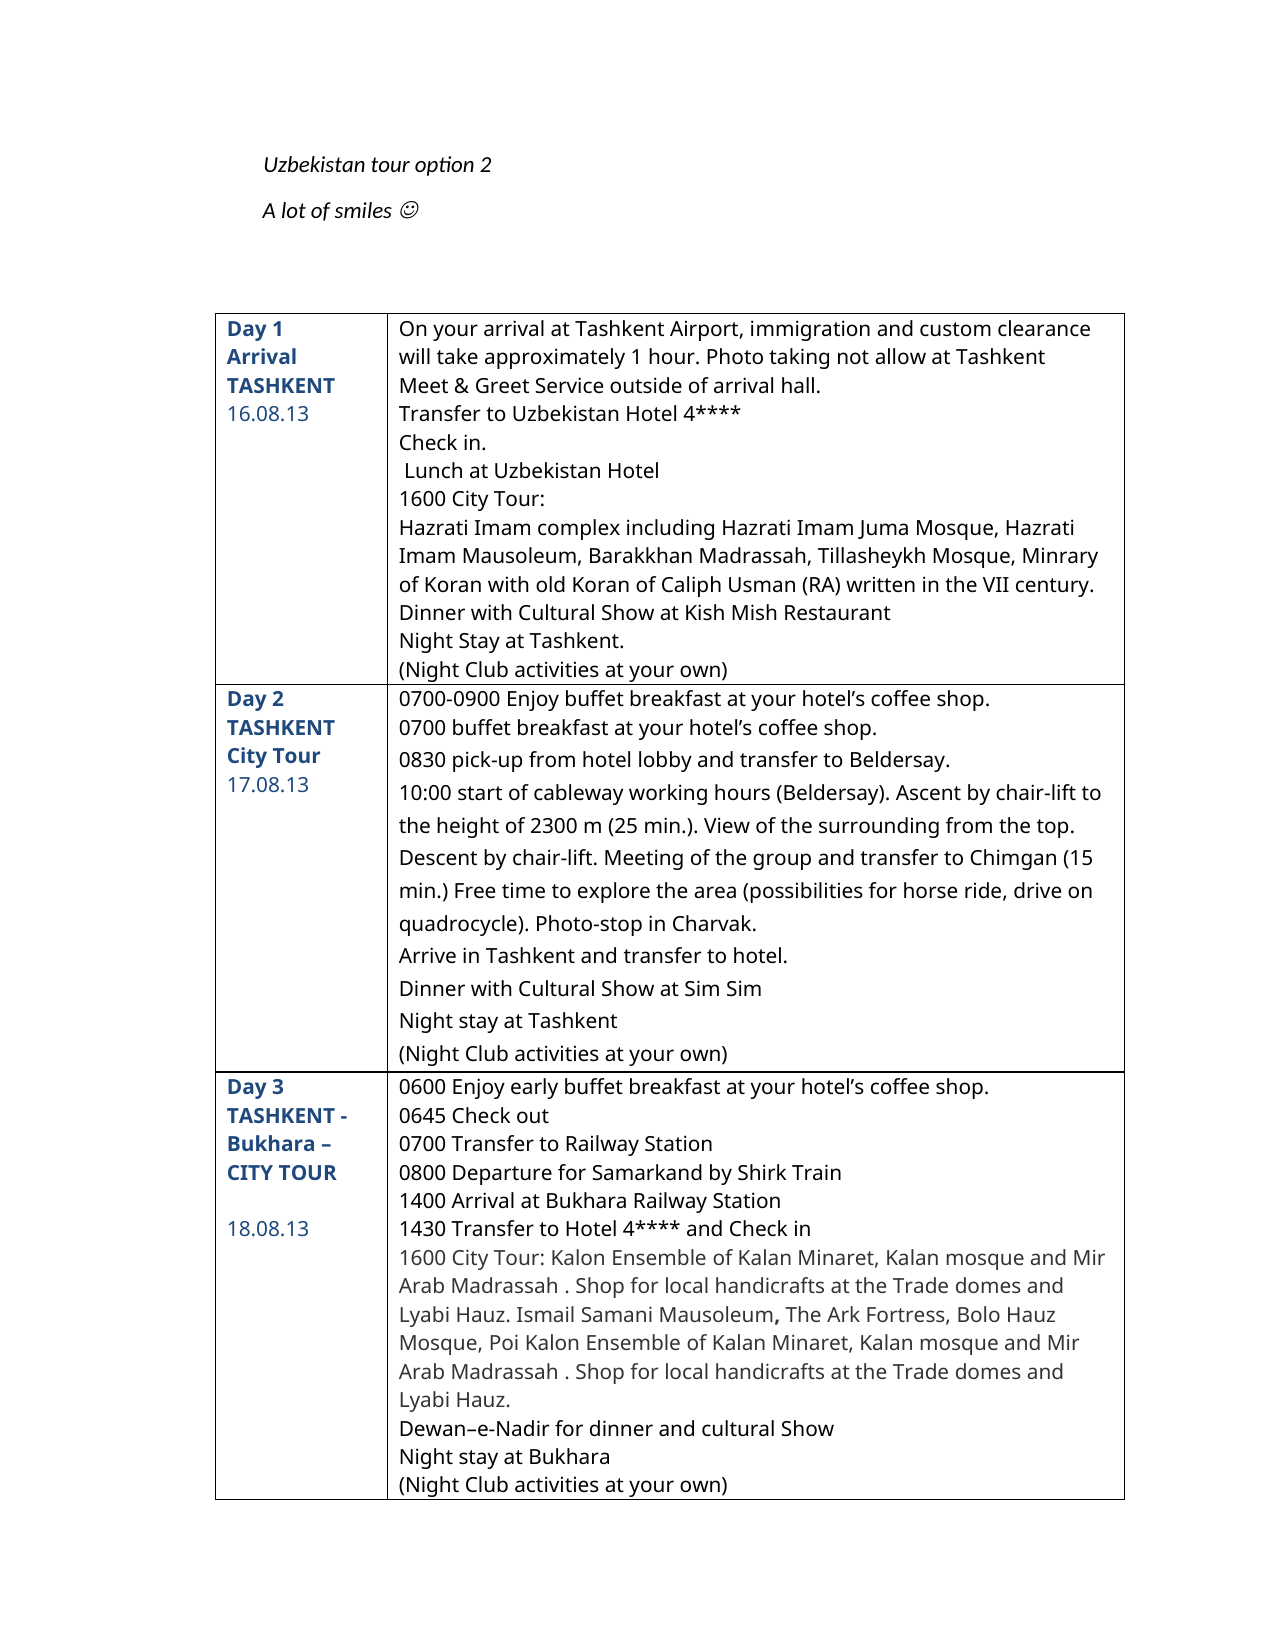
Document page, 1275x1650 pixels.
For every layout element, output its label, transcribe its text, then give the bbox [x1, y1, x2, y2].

table_header Day 1 Arrival 16.08.13 [216, 314, 387, 683]
text Uzbekistan tour option 2 [150, 150, 1125, 178]
table_header On your arrival at Tashkent Airport, immigration and custom clearance will take approximately 1 hour. Photo taking not allow at Tashkent Meet & Greet Service outside of arrival hall. Transfer to Uzbekistan Hotel 4**** Check in. Lunch at Uzbekistan Hotel 1600 City Tour: Hazrati Imam complex including Hazrati Imam Juma Mosque, Hazrati Imam Mausoleum, Barakkhan Madrassah, Tillasheykh Mosque, Minrary of Koran with old Koran of Caliph Usman (RA) written in the VII century. Dinner with Cultural Show at Kish Mish Restaurant Night Stay at Tashkent. (Night Club activities at your own) [388, 314, 1124, 683]
table_cell Day 3 TASHKENT - Bukhara – CITY TOUR 18.08.13 [216, 1073, 387, 1499]
table_cell 0700-0900 Enjoy buffet breakfast at your hotel’s coffee shop. 0700 buffet breakfast at your hotel’s coffee shop. 0830 pick-up from hotel lobby and transfer to Beldersay. 10:00 start of cableway working hours (Beldersay). Ascent by chair-lift to the height of 2300 m (25 min.). View of the surrounding from the top. Descent by chair-lift. Meeting of the group and transfer to Chimgan (15 min.) Free time to explore the area (possibilities for horse ride, drive on quadrocycle). Photo-stop in Charvak. Arrive in Tashkent and transfer to hotel. Dinner with Cultural Show at Sim Sim Night stay at Tashkent (Night Club activities at your own) [388, 685, 1124, 1071]
table_cell Day 2 City Tour 17.08.13 [216, 685, 387, 1071]
table_cell 0600 Enjoy early buffet breakfast at your hotel’s coffee shop. 0645 Check out 0700 Transfer to Railway Station 0800 Departure for Samarkand by Shirk Train 1400 Arrival at Bukhara Railway Station 1430 Transfer to Hotel 4**** and Check in 1600 City Tour: Kalon Ensemble of Kalan Minaret, Kalan mosque and Mir Arab Madrassah . Shop for local handicrafts at the Trade domes and Lyabi Hauz. Ismail Samani Mausoleum, The Ark Fortress, Bolo Hauz Mosque, Poi Kalon Ensemble of Kalan Minaret, Kalan mosque and Mir Arab Madrassah . Shop for local handicrafts at the Trade domes and Lyabi Hauz. Dewan–e-Nadir for dinner and cultural Show Night stay at Bukhara (Night Club activities at your own) [388, 1073, 1124, 1499]
text A lot of smiles [262, 196, 1125, 224]
